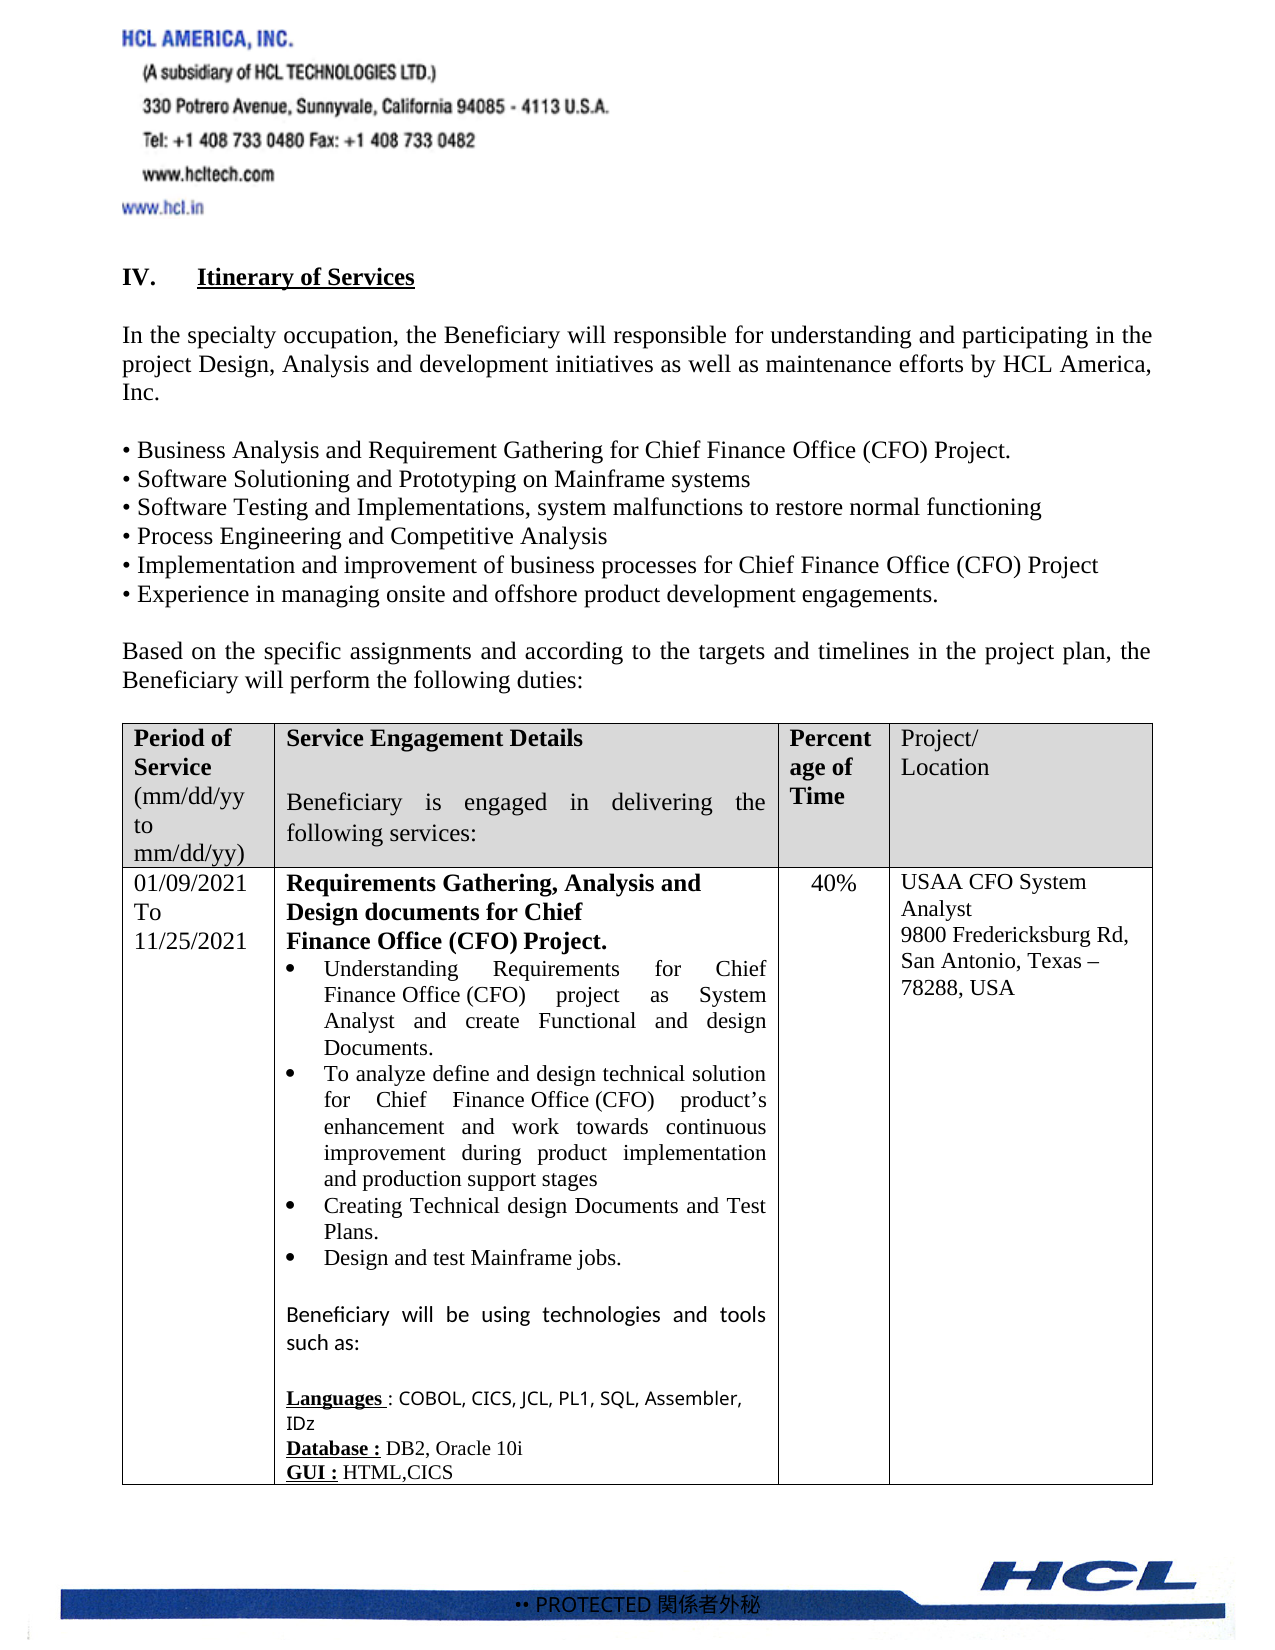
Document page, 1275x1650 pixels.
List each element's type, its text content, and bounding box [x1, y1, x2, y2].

text Based on the specific assignments and according to the targets and timelines in the project plan, the Beneficiary will perform the following duties: [122, 636, 1153, 694]
table_header Period of Service (mm/dd/yy to mm/dd/yy) [123, 724, 274, 867]
table_cell 01/09/2021 To 11/25/2021 [123, 868, 274, 1484]
table_header Project/ Location [890, 724, 1152, 867]
text • Software Testing and Implementations, system malfunctions to restore normal functioning [122, 492, 1153, 521]
list Itinerary of Services [122, 262, 1153, 291]
text In the specialty occupation, the Beneficiary will responsible for understanding and participating in the project Design, Analysis and development initiatives as well as maintenance efforts by HCL America, Inc. [122, 320, 1153, 406]
picture [27, 1557, 1236, 1640]
picture [121, 28, 611, 219]
table_cell USAA CFO System Analyst 9800 Fredericksburg Rd, San Antonio, Texas – 78288, USA [890, 868, 1152, 1484]
text • Software Solutioning and Prototyping on Mainframe systems [122, 464, 1153, 492]
text • Process Engineering and Competitive Analysis [122, 521, 1153, 550]
text • Business Analysis and Requirement Gathering for Chief Finance Office (CFO) Project. [122, 435, 1153, 464]
text • Implementation and improvement of business processes for Chief Finance Office (CFO) Project [122, 550, 1153, 579]
text • Experience in managing onsite and offshore product development engagements. [122, 579, 1153, 607]
table_header Service Engagement Details Beneficiary is engaged in delivering the following services: [275, 724, 778, 867]
table_header Percentage of Time [779, 724, 889, 867]
table_cell 40% [779, 868, 889, 1484]
